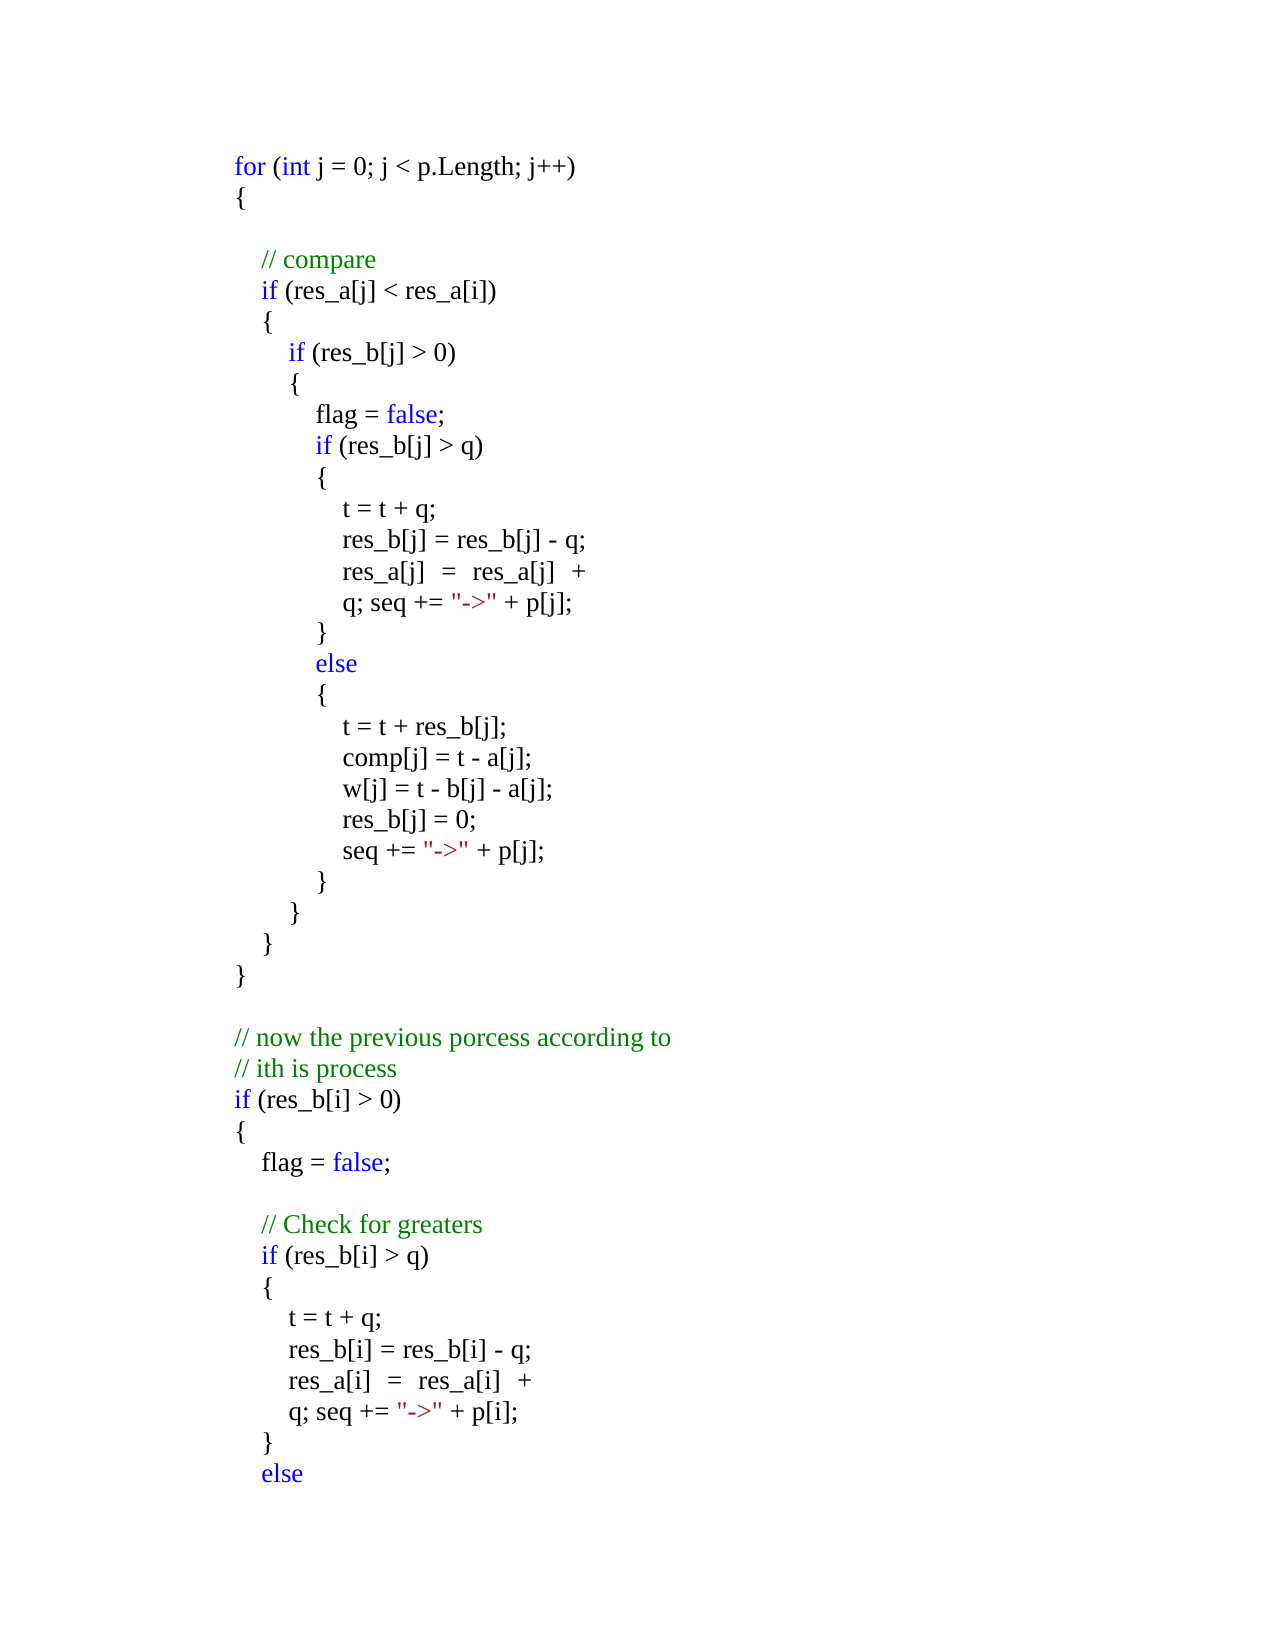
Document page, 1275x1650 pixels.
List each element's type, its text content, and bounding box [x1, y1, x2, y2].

text if (res_b[j] > 0) [288, 337, 1237, 368]
text } [234, 959, 1237, 990]
text else [261, 1457, 1237, 1489]
text { [261, 1271, 1237, 1302]
text } [261, 1426, 1237, 1457]
text res_b[j] = res_b[j] - q; res_a[j] = res_a[j] + q; seq += "->" + p[j]; [342, 523, 586, 617]
text } [261, 928, 1237, 959]
text { [234, 181, 1237, 212]
text // Check for greaters if (res_b[i] > q) [261, 1208, 491, 1271]
text if (res_a[j] < res_a[i]) [261, 274, 1237, 306]
text t = t + q; [342, 492, 1237, 523]
text { [261, 306, 1237, 337]
text } [288, 897, 1237, 928]
text if (res_b[j] > q) [315, 430, 1237, 461]
text seq += "->" + p[j]; [342, 835, 1237, 866]
text // now the previous porcess according to [234, 1021, 1237, 1052]
text { [315, 679, 1237, 710]
text t = t + res_b[j]; comp[j] = t - a[j]; w[j] = t - b[j] - a[j]; res_b[j] = 0; [342, 710, 575, 835]
text t = t + q; [288, 1302, 1237, 1333]
text // ith is process if (res_b[i] > 0) [234, 1052, 412, 1115]
text flag = false; [261, 1146, 1237, 1177]
text { [234, 1115, 1237, 1146]
text flag = false; [315, 399, 1237, 430]
text } [315, 617, 1237, 648]
text { [288, 368, 1237, 399]
text { [315, 461, 1237, 492]
text } [315, 866, 1237, 897]
text else [315, 648, 1237, 679]
text // compare [261, 243, 1237, 274]
text for (int j = 0; j < p.Length; j++) [234, 150, 1237, 181]
text res_b[i] = res_b[i] - q; res_a[i] = res_a[i] + q; seq += "->" + p[i]; [288, 1333, 532, 1426]
